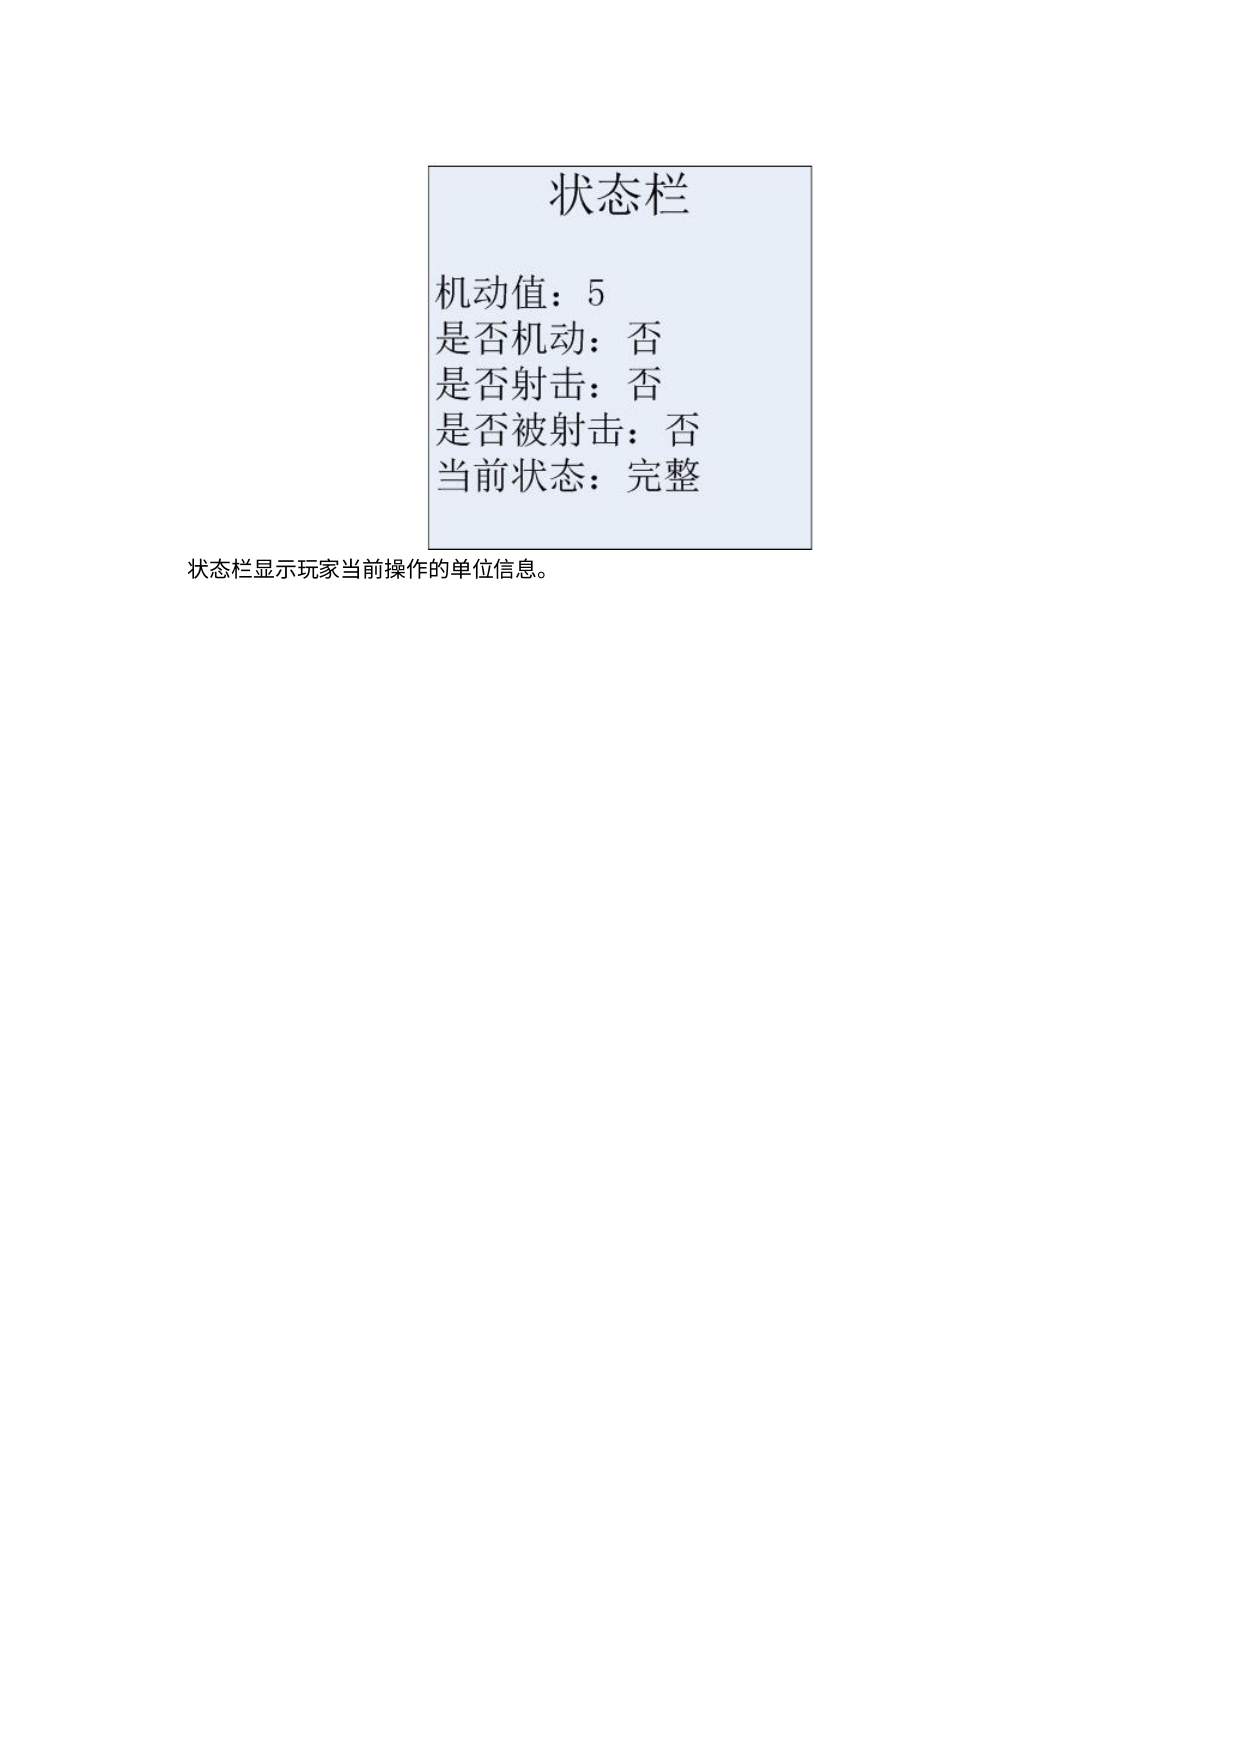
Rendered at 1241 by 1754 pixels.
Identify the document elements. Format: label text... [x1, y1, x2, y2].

text 状态栏显示玩家当前操作的单位信息。 [187, 552, 1053, 584]
picture [427, 162, 813, 550]
